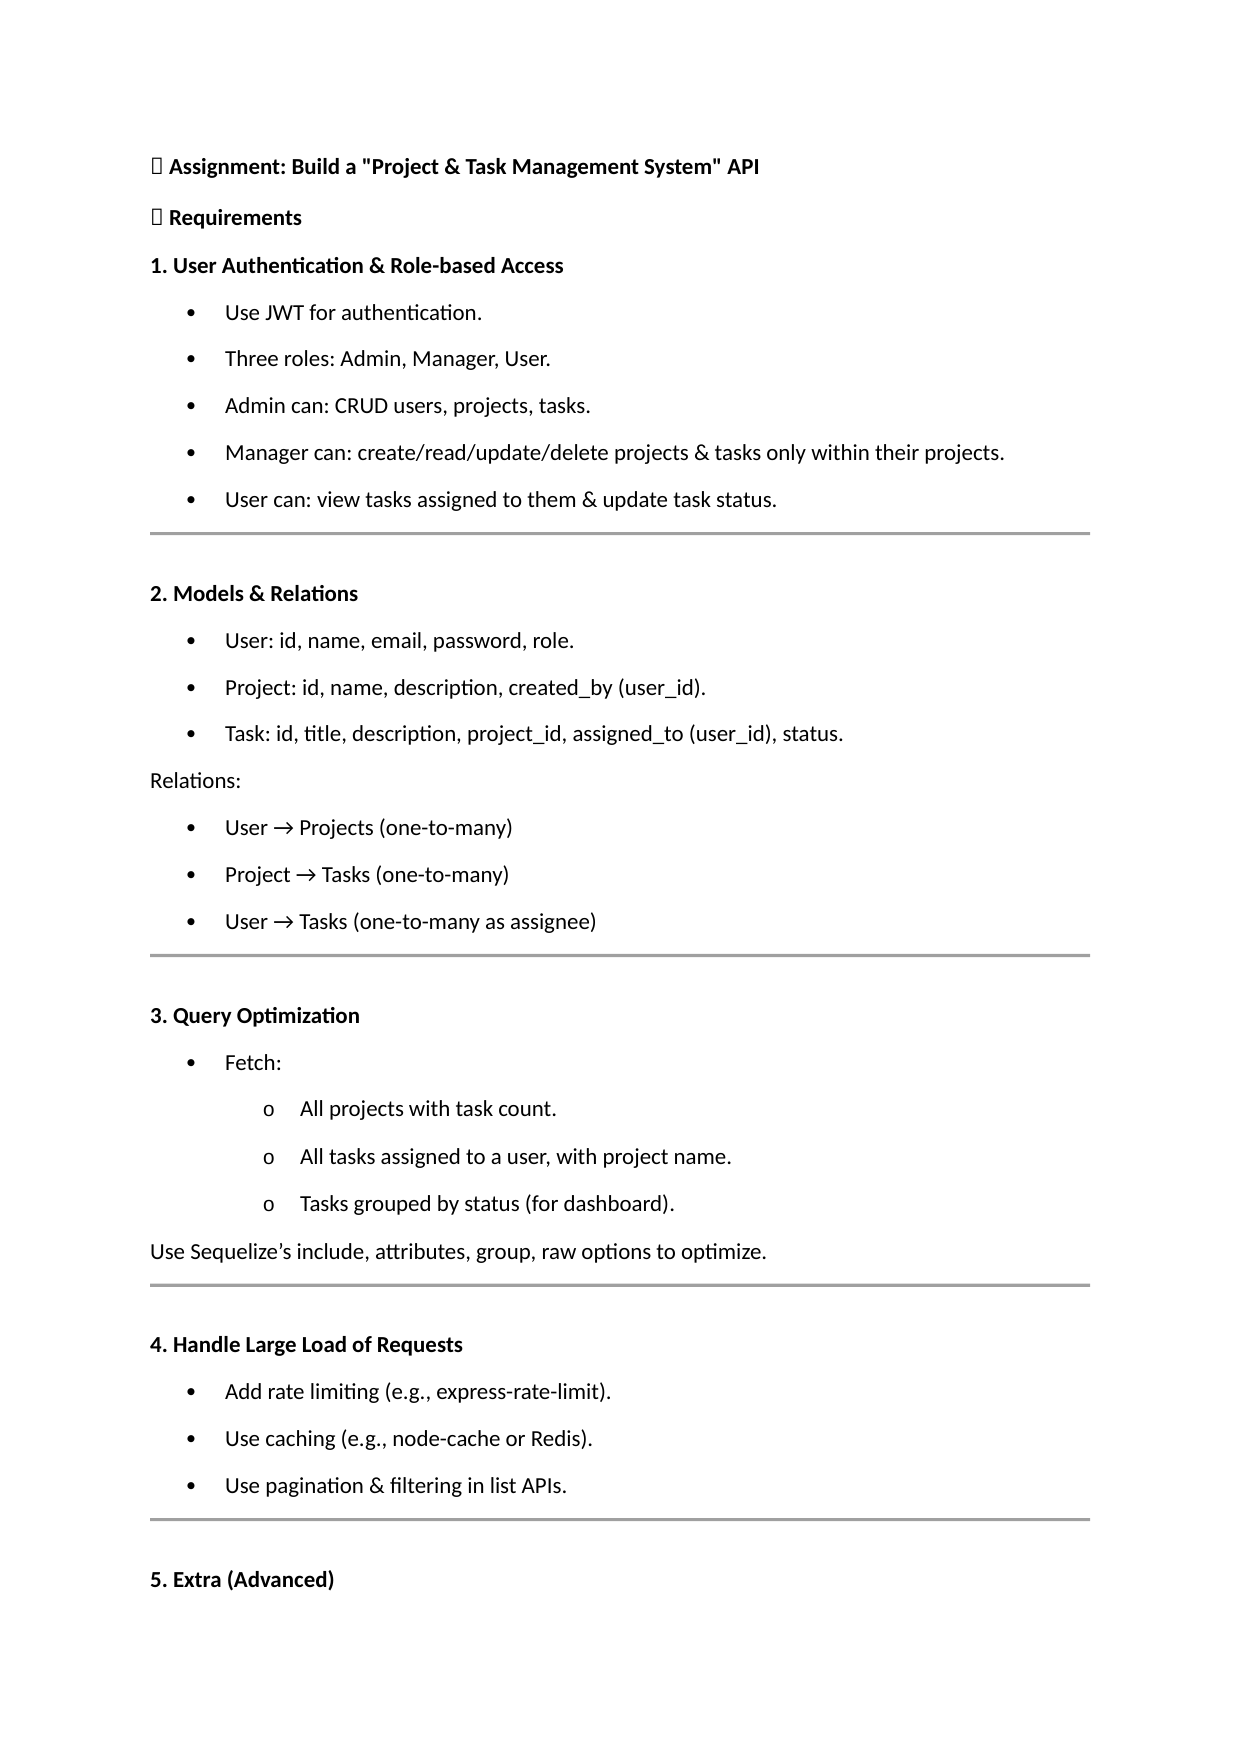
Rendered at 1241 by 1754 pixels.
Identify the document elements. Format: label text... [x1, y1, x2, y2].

text ✅ Requirements [150, 200, 1090, 232]
list Three roles: Admin, Manager, User. [187, 344, 1090, 373]
list Add rate limiting (e.g., express-rate-limit). [187, 1377, 1090, 1405]
list Tasks grouped by status (for dashboard). [262, 1189, 1090, 1218]
text 🧩 Assignment: Build a "Project & Task Management System" API [150, 150, 1090, 181]
text 1. User Authentication & Role-based Access [150, 251, 1090, 279]
list All tasks assigned to a user, with project name. [262, 1142, 1090, 1171]
list User: id, name, email, password, role. [187, 626, 1090, 654]
list User → Tasks (one-to-many as assignee) [187, 907, 1090, 935]
text Use Sequelize’s include, attributes, group, raw options to optimize. [150, 1237, 1090, 1265]
list Use pagination & filtering in list APIs. [187, 1471, 1090, 1499]
list Fetch: [187, 1048, 1090, 1076]
list User → Projects (one-to-many) [187, 813, 1090, 841]
list User can: view tasks assigned to them & update task status. [187, 485, 1090, 513]
list All projects with task count. [262, 1094, 1090, 1123]
list Task: id, title, description, project_id, assigned_to (user_id), status. [187, 719, 1090, 748]
list Admin can: CRUD users, projects, tasks. [187, 391, 1090, 419]
list Use JWT for authentication. [187, 298, 1090, 326]
text 3. Query Optimization [150, 1001, 1090, 1029]
list Project → Tasks (one-to-many) [187, 860, 1090, 888]
list Use caching (e.g., node-cache or Redis). [187, 1424, 1090, 1452]
text 4. Handle Large Load of Requests [150, 1331, 1090, 1358]
text 5. Extra (Advanced) [150, 1565, 1090, 1593]
text Relations: [150, 766, 1090, 794]
list Manager can: create/read/update/delete projects & tasks only within their projects. [187, 438, 1090, 466]
text 2. Models & Relations [150, 579, 1090, 607]
list Project: id, name, description, created_by (user_id). [187, 673, 1090, 701]
